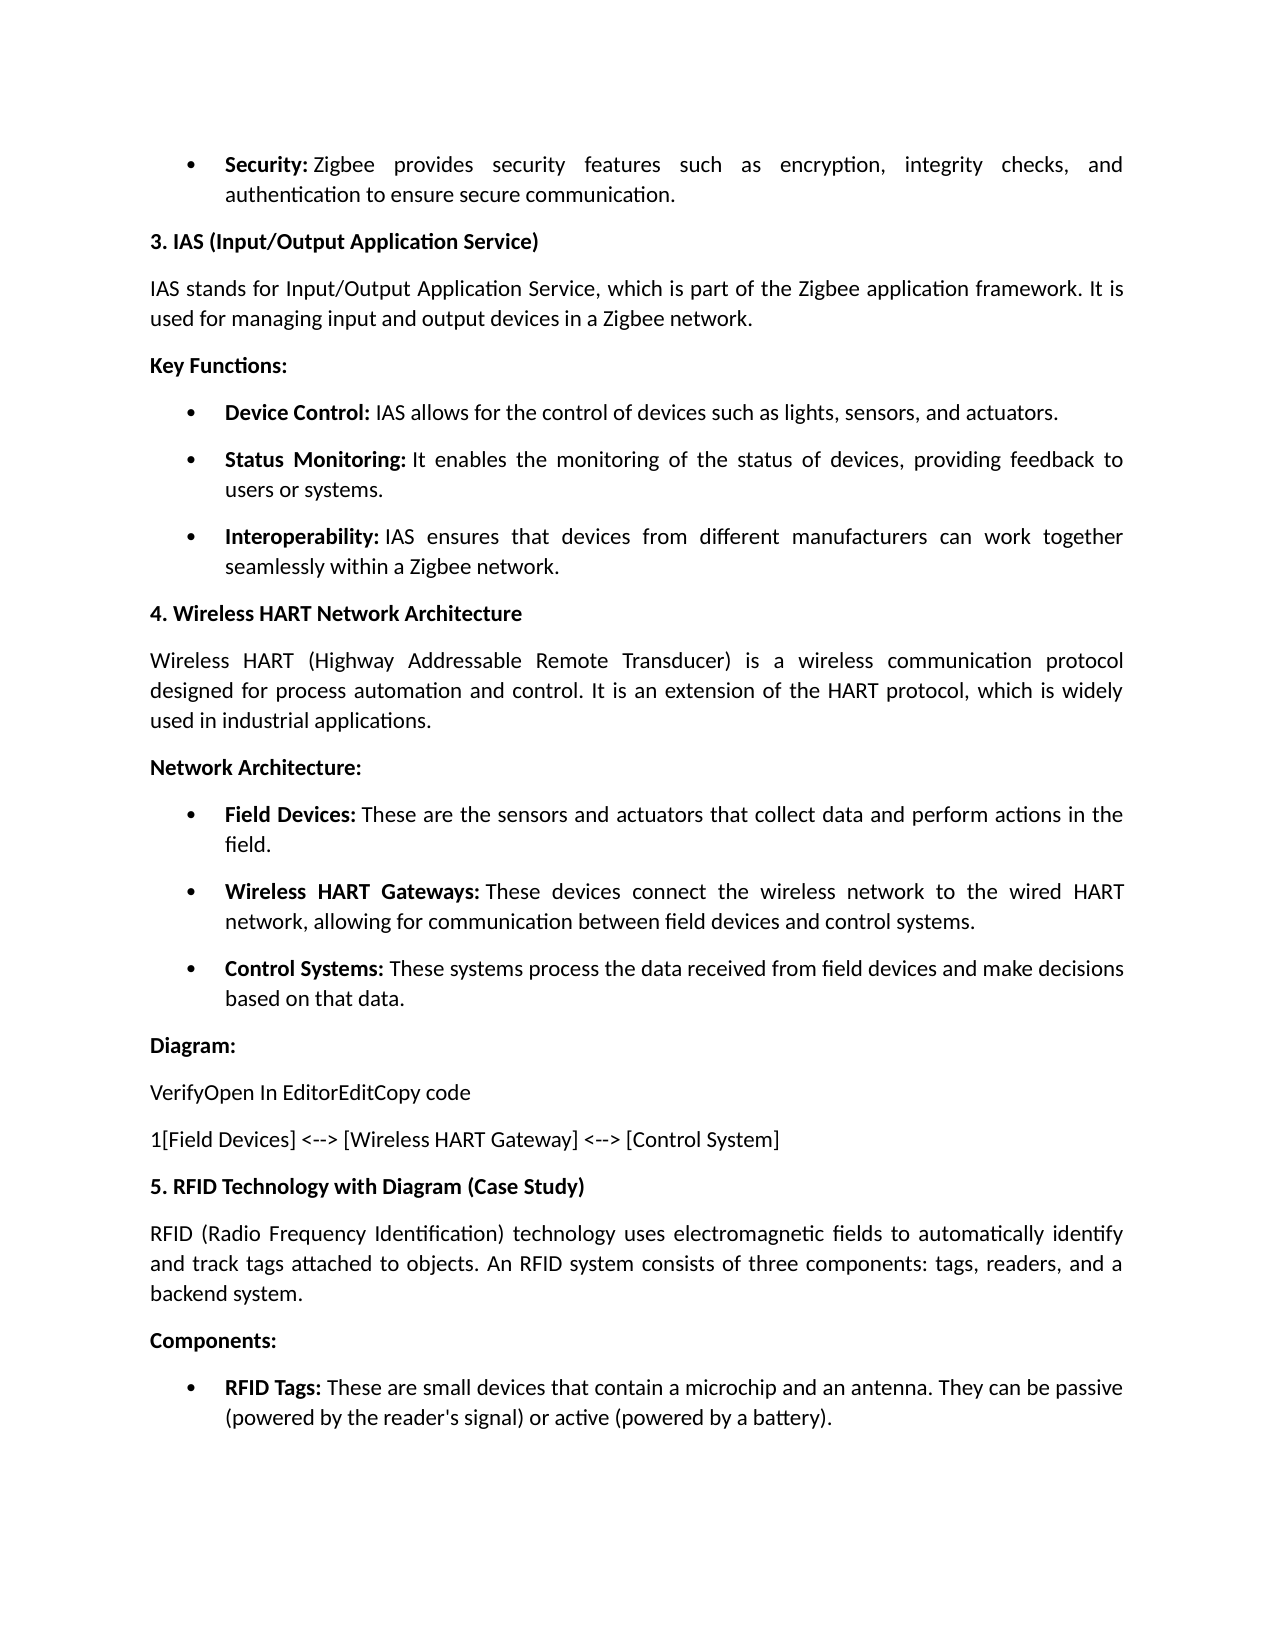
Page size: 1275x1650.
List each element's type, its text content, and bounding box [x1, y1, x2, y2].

list Status Monitoring: It enables the monitoring of the status of devices, providing feedback to users or systems. [187, 445, 1125, 503]
list Control Systems: These systems process the data received from field devices and make decisions based on that data. [187, 954, 1125, 1012]
text IAS stands for Input/Output Application Service, which is part of the Zigbee application framework. It is used for managing input and output devices in a Zigbee network. [150, 274, 1125, 332]
text 5. RFID Technology with Diagram (Case Study) [150, 1172, 1125, 1200]
text RFID (Radio Frequency Identification) technology uses electromagnetic fields to automatically identify and track tags attached to objects. An RFID system consists of three components: tags, readers, and a backend system. [150, 1219, 1125, 1307]
text VerifyOpen In EditorEditCopy code [150, 1078, 1125, 1106]
list Device Control: IAS allows for the control of devices such as lights, sensors, and actuators. [187, 398, 1125, 426]
text Network Architecture: [150, 753, 1125, 781]
list Wireless HART Gateways: These devices connect the wireless network to the wired HART network, allowing for communication between field devices and control systems. [187, 877, 1125, 935]
text Components: [150, 1326, 1125, 1354]
list RFID Tags: These are small devices that contain a microchip and an antenna. They can be passive (powered by the reader's signal) or active (powered by a battery). [187, 1373, 1125, 1431]
text Diagram: [150, 1031, 1125, 1059]
list Security: Zigbee provides security features such as encryption, integrity checks, and authentication to ensure secure communication. [187, 150, 1125, 208]
list Field Devices: These are the sensors and actuators that collect data and perform actions in the field. [187, 800, 1125, 858]
list Interoperability: IAS ensures that devices from different manufacturers can work together seamlessly within a Zigbee network. [187, 522, 1125, 580]
text 1[Field Devices] <--> [Wireless HART Gateway] <--> [Control System] [150, 1125, 1125, 1153]
text Key Functions: [150, 351, 1125, 379]
text Wireless HART (Highway Addressable Remote Transducer) is a wireless communication protocol designed for process automation and control. It is an extension of the HART protocol, which is widely used in industrial applications. [150, 646, 1125, 734]
text 3. IAS (Input/Output Application Service) [150, 227, 1125, 255]
text 4. Wireless HART Network Architecture [150, 599, 1125, 627]
